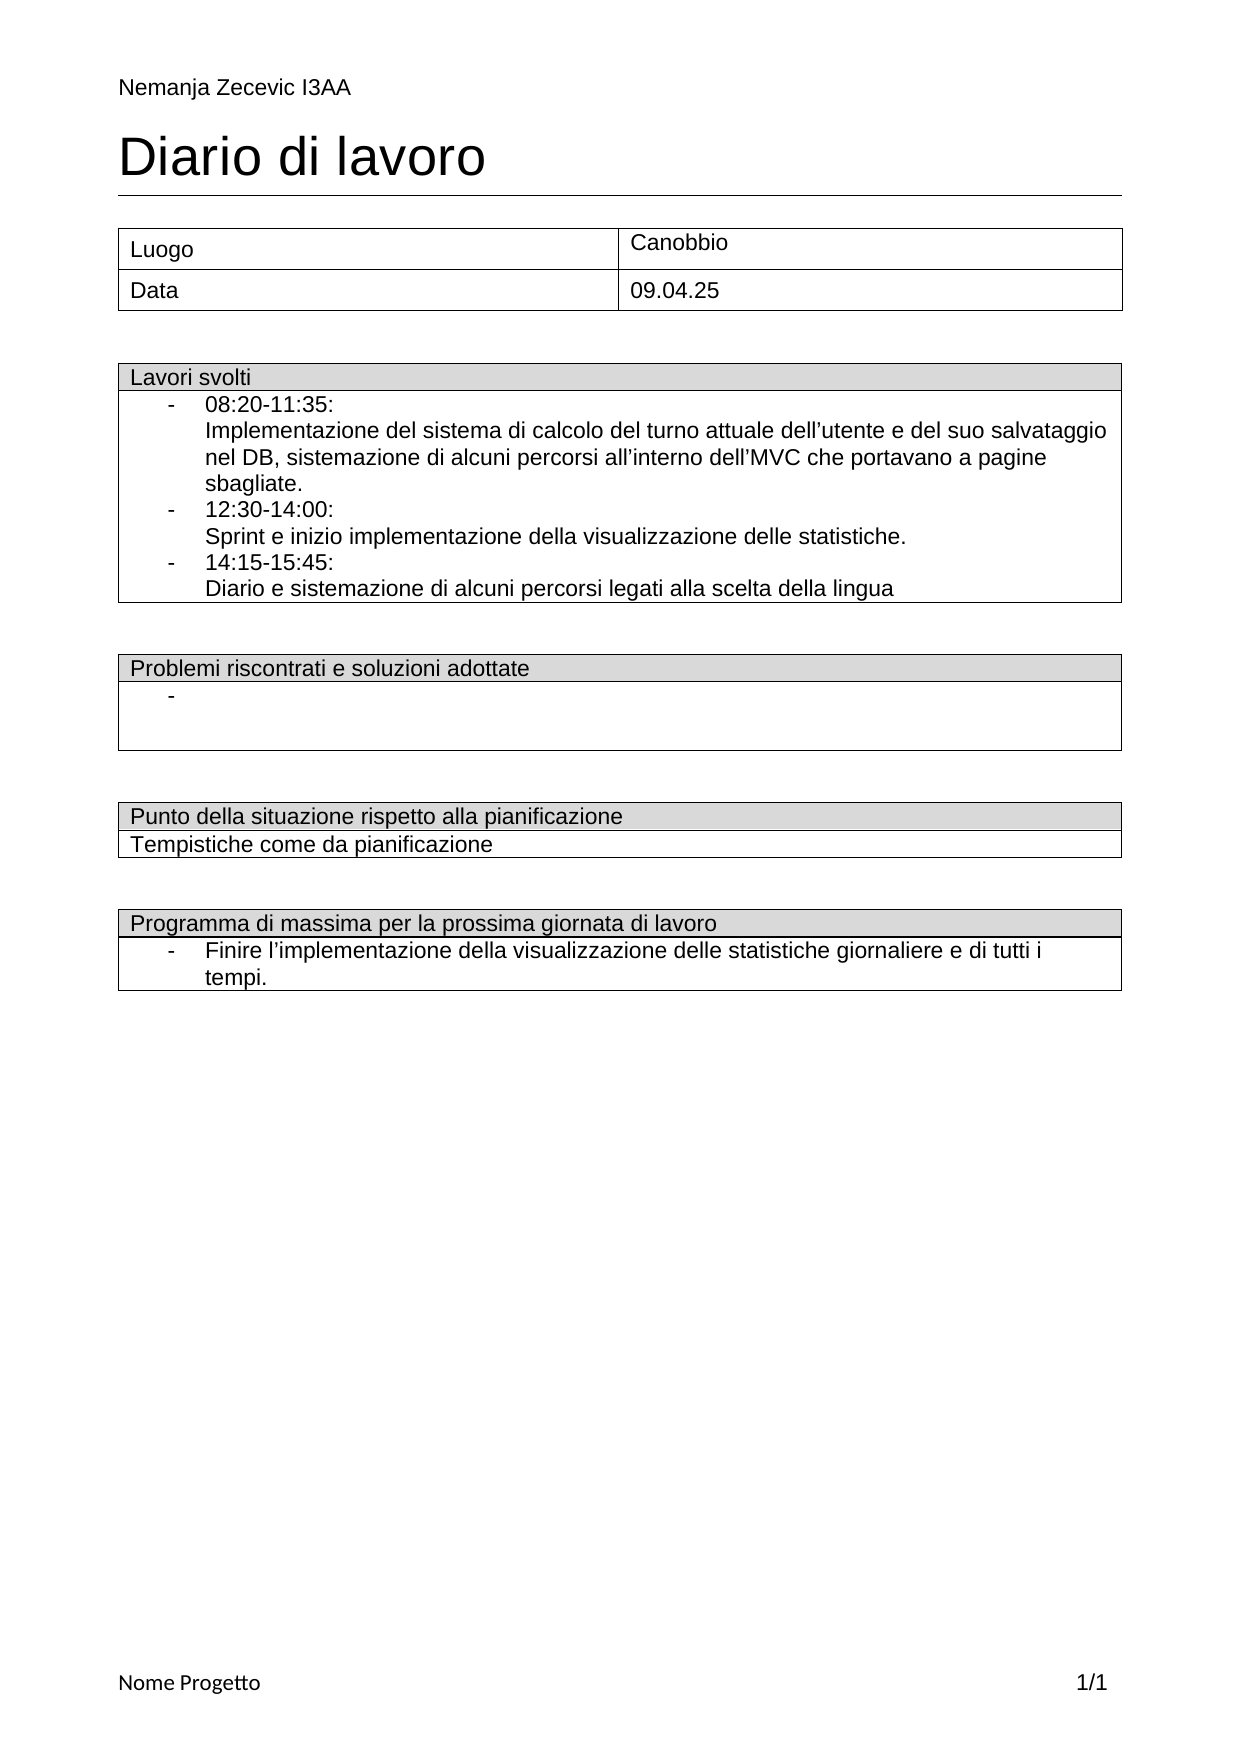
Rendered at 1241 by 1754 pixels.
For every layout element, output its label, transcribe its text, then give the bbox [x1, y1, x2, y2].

table_header Lavori svolti [119, 364, 1121, 390]
table_header Canobbio [619, 229, 1122, 269]
table_cell Tempistiche come da pianificazione [119, 831, 1121, 857]
table_cell Data [119, 270, 618, 310]
table_header Programma di massima per la prossima giornata di lavoro [119, 910, 1121, 936]
table_header Luogo [119, 229, 618, 269]
table_cell 09.04.25 [619, 270, 1122, 310]
table_cell Finire l’implementazione della visualizzazione delle statistiche giornaliere e di tutti i tempi. [119, 938, 1121, 990]
table_cell [119, 682, 1121, 750]
table_cell 08:20-11:35: Implementazione del sistema di calcolo del turno attuale dell’utente e del suo salvataggio nel DB, sistemazione di alcuni percorsi all’interno dell’MVC che portavano a pagine sbagliate. 12:30-14:00: Sprint e inizio implementazione della visualizzazione delle statistiche. 14:15-15:45: Diario e sistemazione di alcuni percorsi legati alla scelta della lingua [119, 391, 1121, 602]
table_header Punto della situazione rispetto alla pianificazione [119, 803, 1121, 829]
title Diario di lavoro [118, 125, 1122, 195]
table_header Problemi riscontrati e soluzioni adottate [119, 655, 1121, 681]
